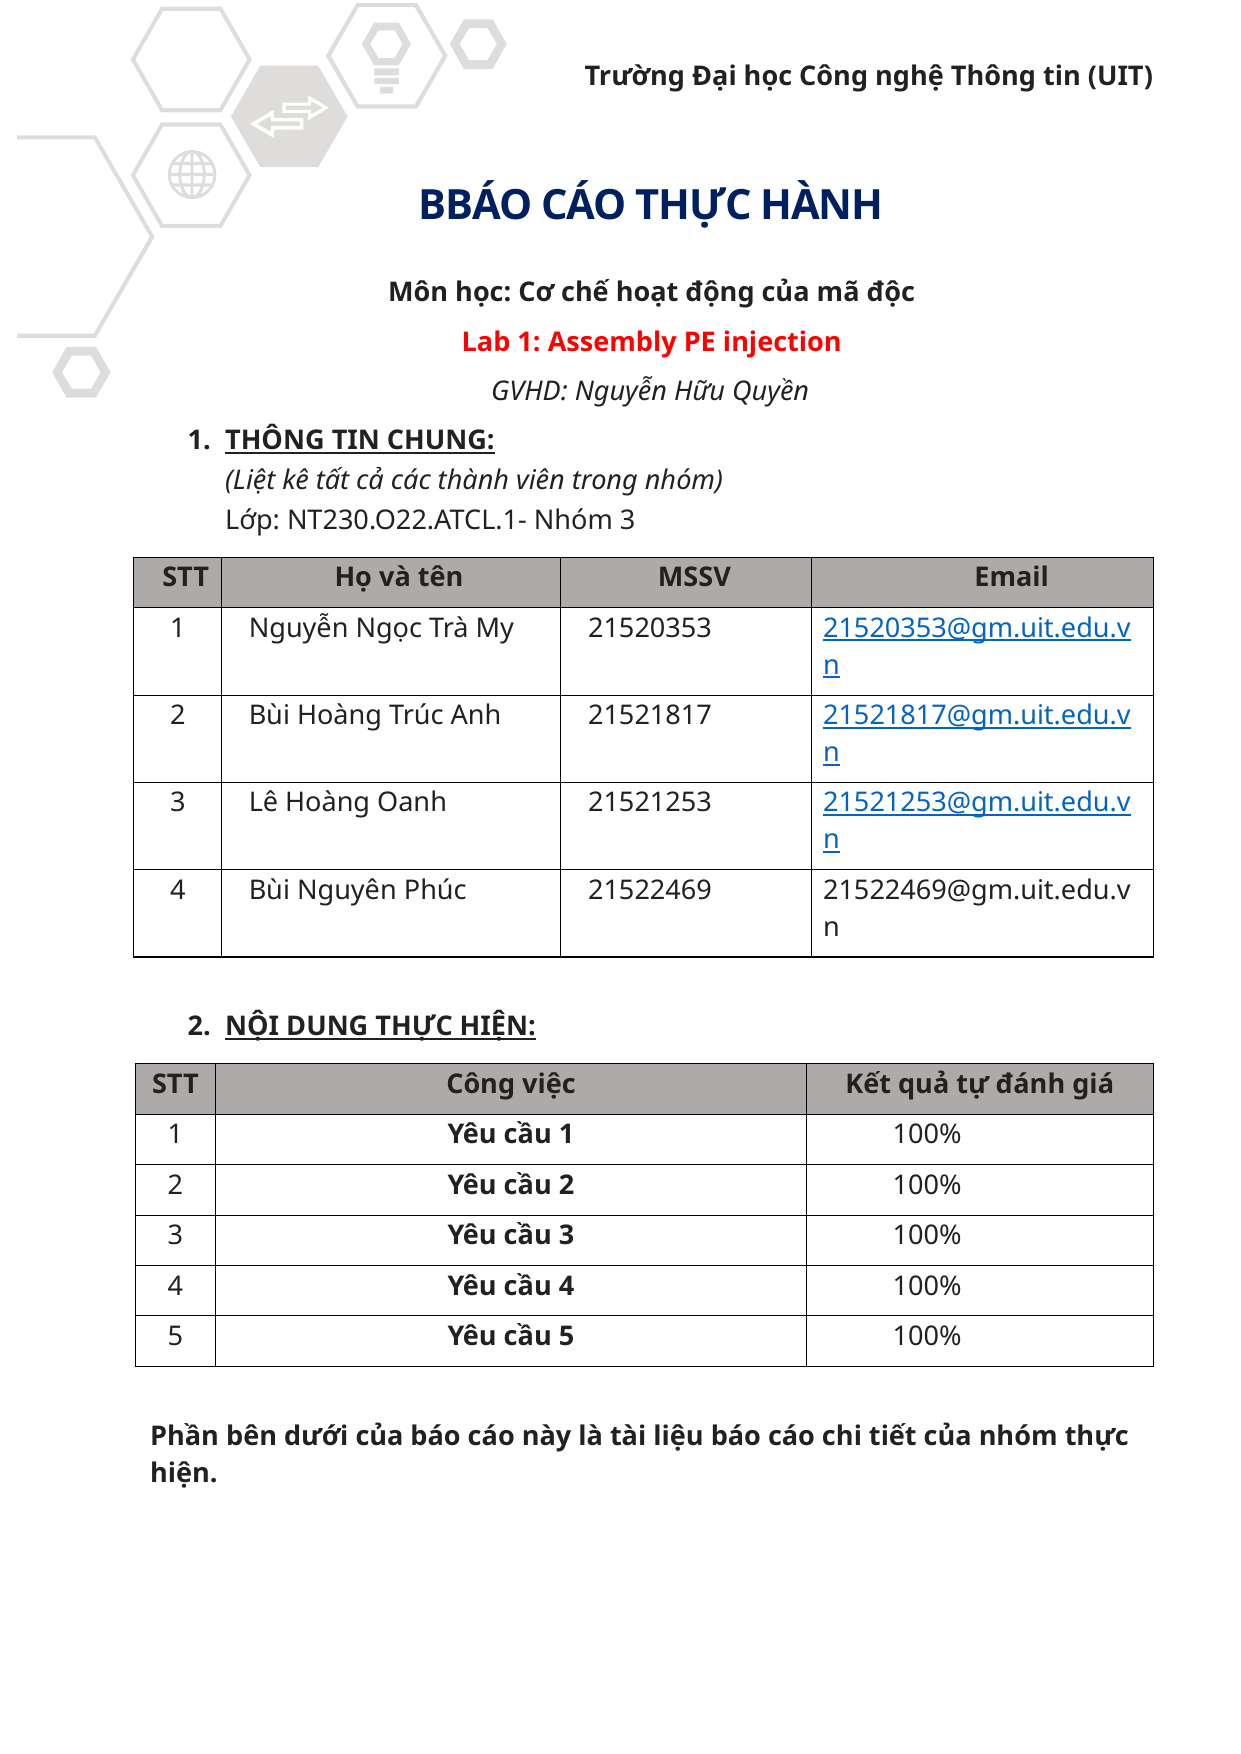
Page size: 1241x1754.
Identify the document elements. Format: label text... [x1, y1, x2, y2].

table_cell 21522469@gm.uit.edu.vn [812, 870, 1153, 956]
table_cell Lê Hoàng Oanh [222, 783, 560, 869]
table_cell 21521253 [561, 783, 811, 869]
table_cell Bùi Hoàng Trúc Anh [222, 696, 560, 782]
table_cell 4 [136, 1266, 215, 1315]
table_cell 21521253@gm.uit.edu.vn [812, 783, 1153, 869]
table_cell 2 [136, 1165, 215, 1214]
table_cell 4 [134, 870, 221, 956]
table_header Họ và tên [222, 558, 560, 607]
table_cell Yêu cầu 2 [216, 1165, 806, 1214]
table_cell Yêu cầu 5 [216, 1316, 806, 1366]
table_cell 100% [807, 1266, 1153, 1315]
table_cell 21520353 [561, 608, 811, 694]
table_cell Nguyễn Ngọc Trà My [222, 608, 560, 694]
text Phần bên dưới của báo cáo này là tài liệu báo cáo chi tiết của nhóm thực hiện. [150, 1416, 1153, 1490]
table_header Công việc [216, 1064, 806, 1114]
table_cell 2 [134, 696, 221, 782]
text GVHD: Nguyễn Hữu Quyền [150, 371, 1153, 408]
table_cell Yêu cầu 1 [216, 1115, 806, 1164]
table_header MSSV [561, 558, 811, 607]
table_cell 21522469 [561, 870, 811, 956]
table_cell Yêu cầu 3 [216, 1216, 806, 1265]
table_header STT [134, 558, 221, 607]
table_cell 1 [134, 608, 221, 694]
table_cell 21521817 [561, 696, 811, 782]
list NỘI DUNG THỰC HIỆN: [187, 1007, 1153, 1044]
table_cell Yêu cầu 4 [216, 1266, 806, 1315]
list Lớp: NT230.O22.ATCL.1- Nhóm 3 [225, 500, 1153, 537]
table_cell 21521817@gm.uit.edu.vn [812, 696, 1153, 782]
list THÔNG TIN CHUNG: [187, 421, 1153, 458]
table_cell 100% [807, 1115, 1153, 1164]
table_cell 100% [807, 1216, 1153, 1265]
table_header Email [812, 558, 1153, 607]
text Lab 1: Assembly PE injection [150, 322, 1153, 359]
table_cell 3 [136, 1216, 215, 1265]
list (Liệt kê tất cả các thành viên trong nhóm) [225, 461, 1153, 497]
title BBÁO CÁO THỰC HÀNH [150, 175, 1153, 232]
table_header STT [136, 1064, 215, 1114]
table_cell Bùi Nguyên Phúc [222, 870, 560, 956]
table_cell 100% [807, 1316, 1153, 1366]
text Môn học: Cơ chế hoạt động của mã độc [150, 273, 1153, 309]
table_cell 100% [807, 1165, 1153, 1214]
table_cell 3 [134, 783, 221, 869]
table_cell 21520353@gm.uit.edu.vn [812, 608, 1153, 694]
table_cell 5 [136, 1316, 215, 1366]
table_cell 1 [136, 1115, 215, 1164]
table_header Kết quả tự đánh giá [807, 1064, 1153, 1114]
